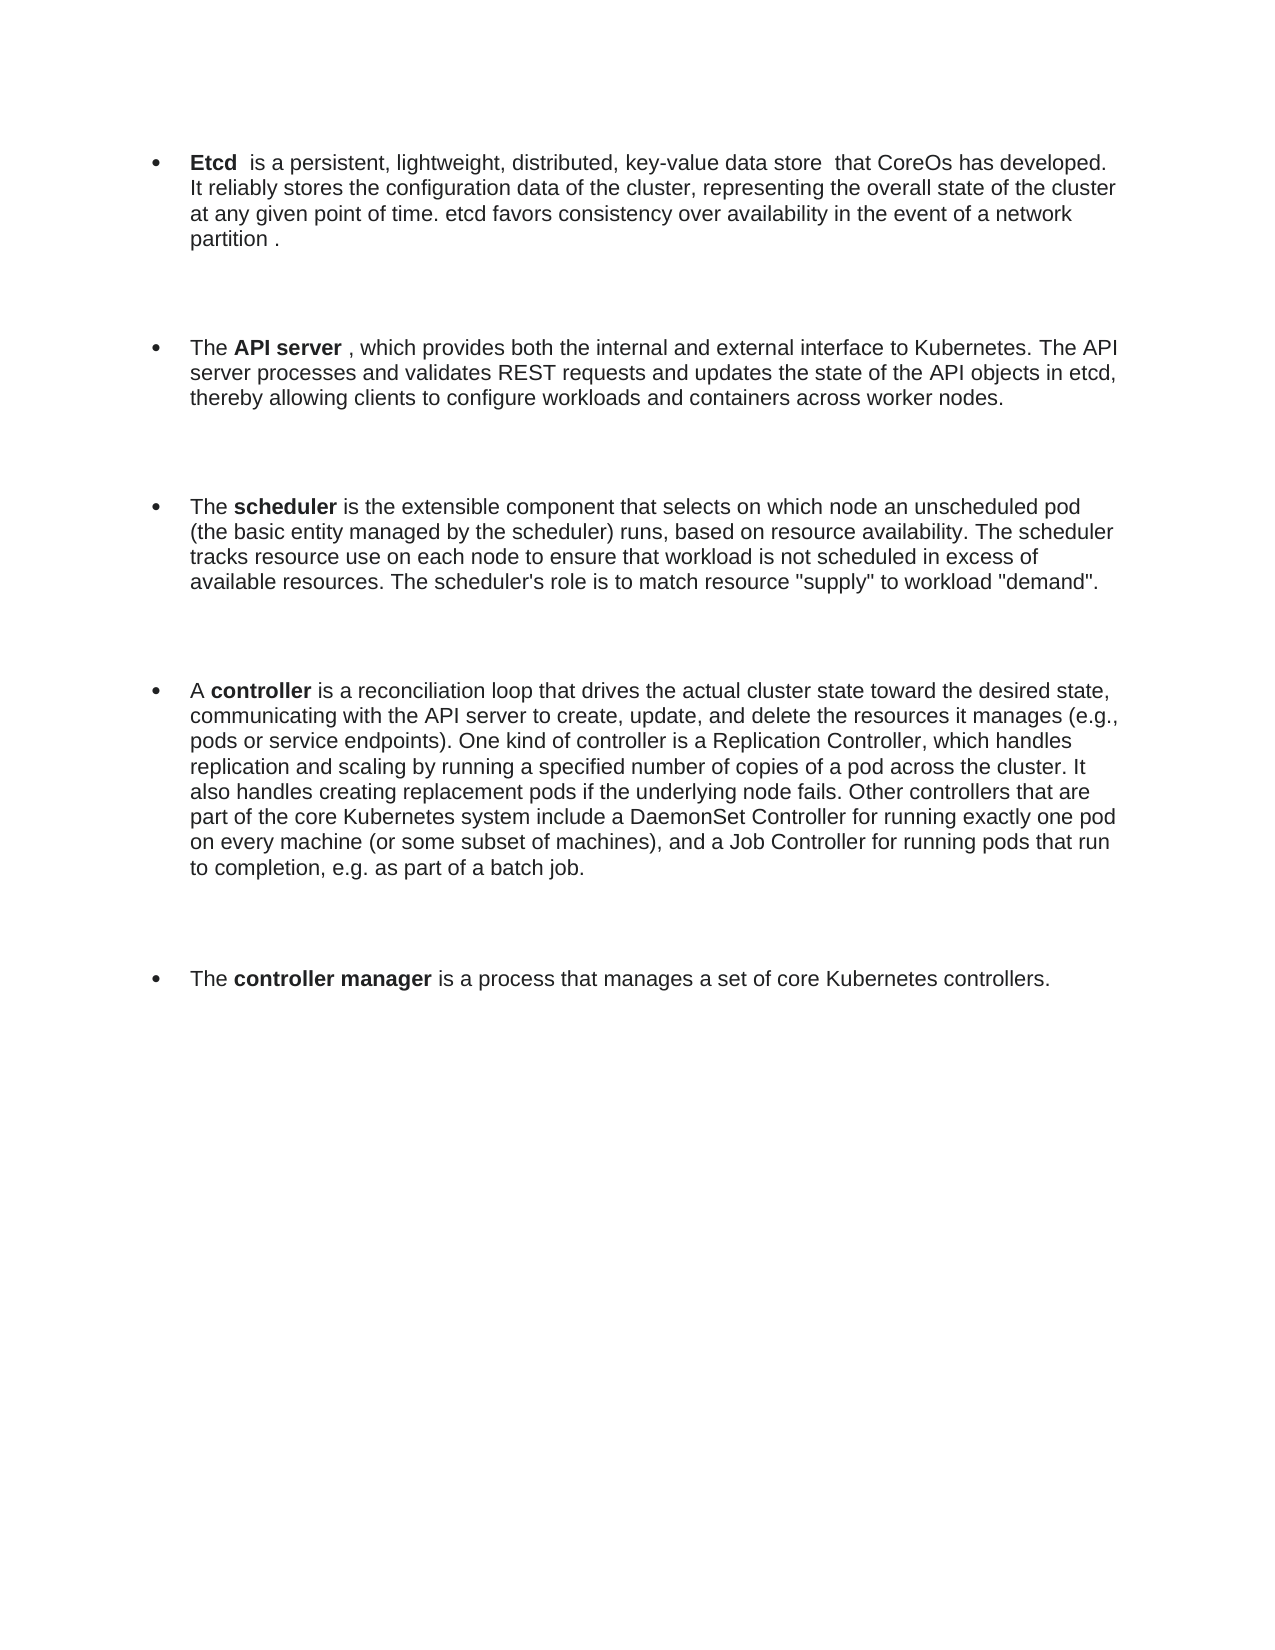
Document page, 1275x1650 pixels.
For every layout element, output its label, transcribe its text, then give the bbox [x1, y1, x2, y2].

list A controller is a reconciliation loop that drives the actual cluster state toward the desired state, communicating with the API server to create, update, and delete the resources it manages (e.g., pods or service endpoints). One kind of controller is a Replication Controller, which handles replication and scaling by running a specified number of copies of a pod across the cluster. It also handles creating replacement pods if the underlying node fails. Other controllers that are part of the core Kubernetes system include a DaemonSet Controller for running exactly one pod on every machine (or some subset of machines), and a Job Controller for running pods that run to completion, e.g. as part of a batch job. [152, 678, 1125, 879]
list The scheduler is the extensible component that selects on which node an unscheduled pod (the basic entity managed by the scheduler) runs, based on resource availability. The scheduler tracks resource use on each node to ensure that workload is not scheduled in excess of available resources. The scheduler's role is to match resource "supply" to workload "demand". [152, 493, 1125, 594]
list The controller manager is a process that manages a set of core Kubernetes controllers. [152, 966, 1125, 991]
list Etcd is a persistent, lightweight, distributed, key-value data store that CoreOs has developed. It reliably stores the configuration data of the cluster, representing the overall state of the cluster at any given point of time. etcd favors consistency over availability in the event of a network partition . [152, 150, 1125, 251]
list The API server , which provides both the internal and external interface to Kubernetes. The API server processes and validates REST requests and updates the state of the API objects in etcd, thereby allowing clients to configure workloads and containers across worker nodes. [152, 334, 1125, 410]
